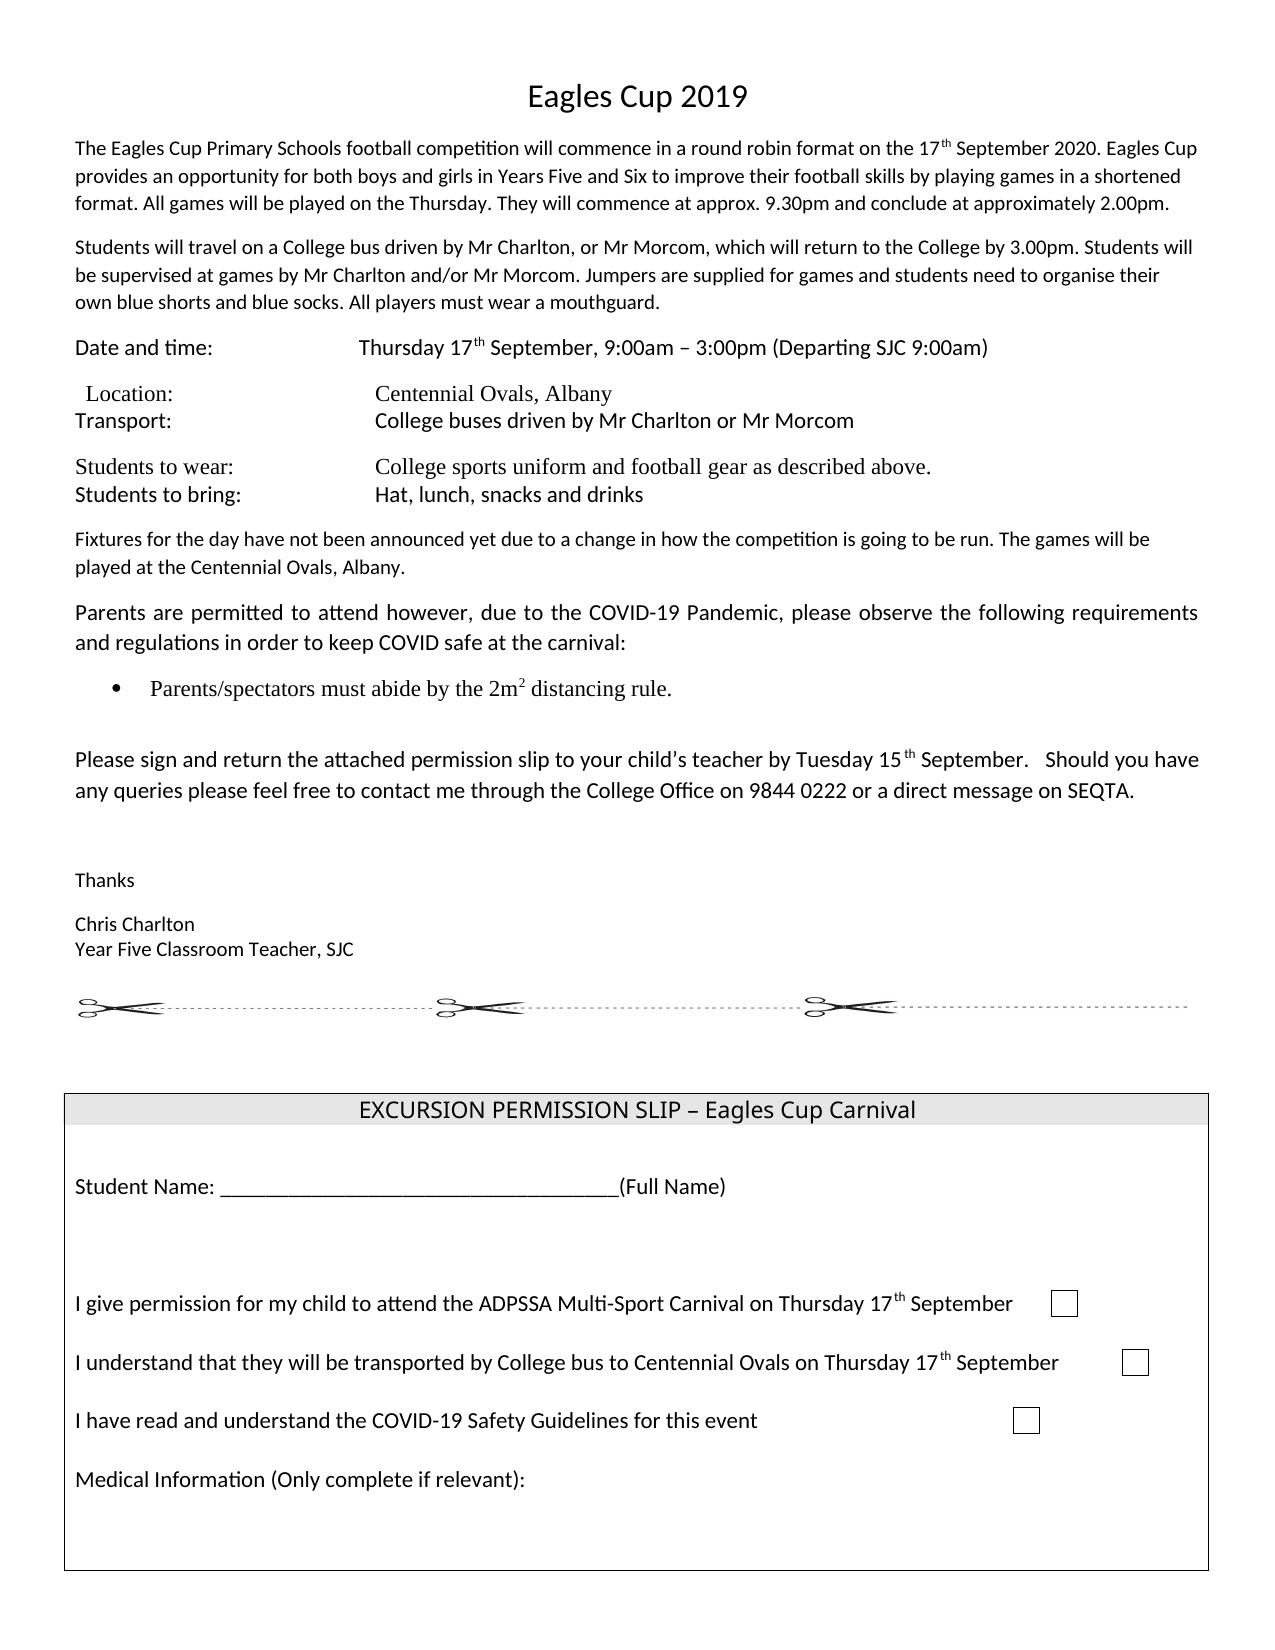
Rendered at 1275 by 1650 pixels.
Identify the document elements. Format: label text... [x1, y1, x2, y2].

text Parents are permitted to attend however, due to the COVID-19 Pandemic, please observe the following requirements and regulations in order to keep COVID safe at the carnival: [75, 598, 1200, 656]
subtitle EXCURSION PERMISSION SLIP – Eagles Cup Carnival [65, 1094, 1208, 1125]
text I understand that they will be transported by College bus to Centennial Ovals on Thursday 17th September [65, 1347, 1208, 1376]
text Eagles Cup 2019 [75, 75, 1200, 116]
text Year Five Classroom Teacher, SJC [75, 936, 1200, 962]
picture [75, 987, 1189, 1026]
text Student Name: ___________________________________(Full Name) [65, 1171, 1208, 1200]
text Date and time: Thursday 17th September, 9:00am – 3:00pm (Departing SJC 9:00am) [75, 333, 1200, 361]
text Medical Information (Only complete if relevant): [65, 1464, 1208, 1493]
text Students to bring: Hat, lunch, snacks and drinks [75, 480, 1200, 508]
text I give permission for my child to attend the ADPSSA Multi-Sport Carnival on Thursday 17th September [65, 1288, 1208, 1317]
text Fixtures for the day have not been announced yet due to a change in how the competition is going to be run. The games will be played at the Centennial Ovals, Albany. [75, 527, 1200, 579]
text Thanks [75, 867, 1200, 892]
text The Eagles Cup Primary Schools football competition will commence in a round robin format on the 17th September 2020. Eagles Cup provides an opportunity for both boys and girls in Years Five and Six to improve their football skills by playing games in a shortened format. All games will be played on the Thursday. They will commence at approx. 9.30pm and conclude at approximately 2.00pm. [75, 136, 1200, 216]
text Chris Charlton [75, 911, 1200, 936]
text I have read and understand the COVID-19 Safety Guidelines for this event [65, 1405, 1208, 1434]
text Students will travel on a College bus driven by Mr Charlton, or Mr Morcom, which will return to the College by 3.00pm. Students will be supervised at games by Mr Charlton and/or Mr Morcom. Jumpers are supplied for games and students need to organise their own blue shorts and blue socks. All players must wear a mouthguard. [75, 234, 1200, 315]
text Students to wear: College sports uniform and football gear as described above. [75, 453, 1200, 480]
list Parents/spectators must abide by the 2m2 distancing rule. [112, 675, 1200, 702]
text Please sign and return the attached permission slip to your child’s teacher by Tuesday 15th September. Should you have any queries please feel free to contact me through the College Office on 9844 0222 or a direct message on SEQTA. [75, 746, 1200, 804]
text Location: Centennial Ovals, Albany [85, 380, 1200, 407]
text Transport: College buses driven by Mr Charlton or Mr Morcom [75, 407, 1200, 434]
